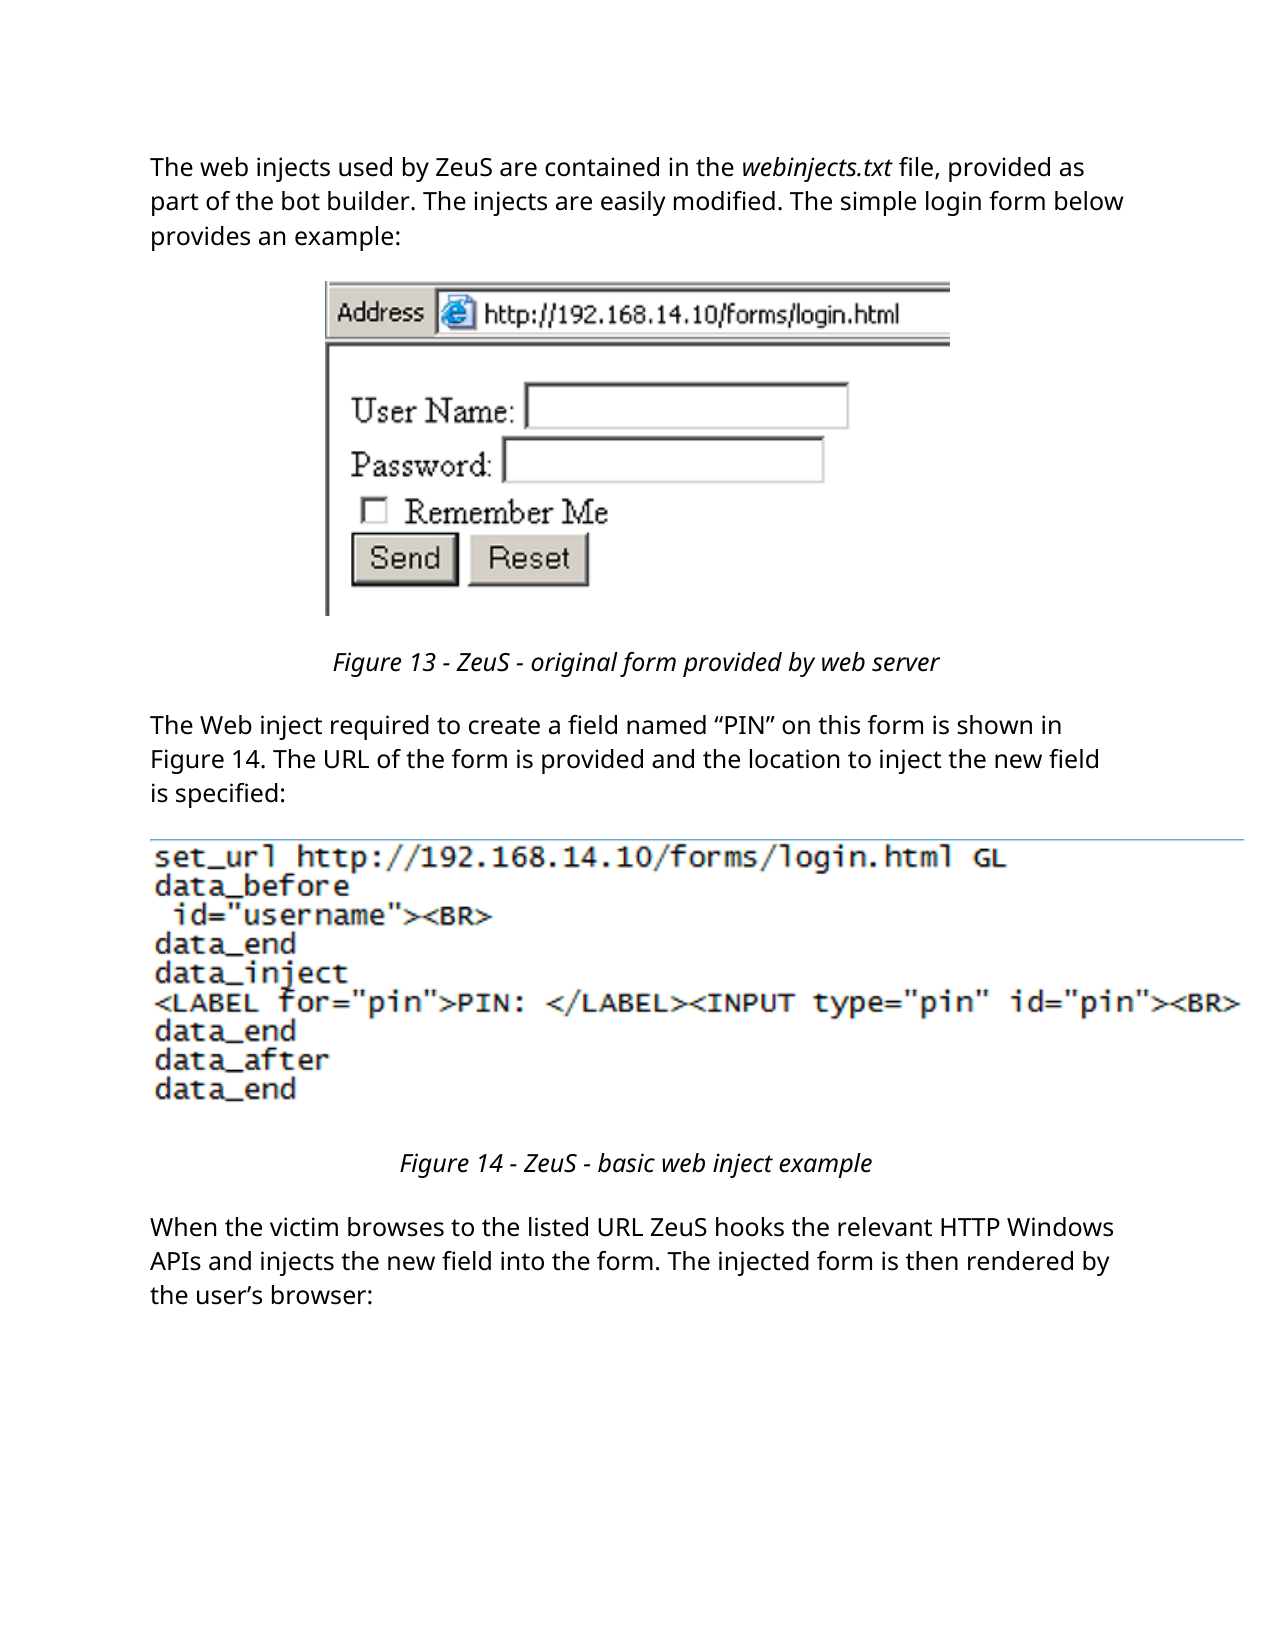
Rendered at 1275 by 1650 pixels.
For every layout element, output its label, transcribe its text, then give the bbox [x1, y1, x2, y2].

picture [150, 839, 1245, 1117]
text Figure 13 - ZeuS - original form provided by web server [150, 644, 1125, 678]
picture [325, 281, 950, 616]
text The web injects used by ZeuS are contained in the webinjects.txt file, provided as part of the bot builder. The injects are easily modified. The simple login form below provides an example: [150, 150, 1125, 252]
text When the victim browses to the listed URL ZeuS hooks the relevant HTTP Windows APIs and injects the new field into the form. The injected form is then rendered by the user’s browser: [150, 1209, 1125, 1311]
text The Web inject required to create a field named “PIN” on this form is shown in Figure 14. The URL of the form is provided and the location to inject the new field is specified: [150, 708, 1125, 810]
text Figure 14 - ZeuS - basic web inject example [150, 1146, 1125, 1180]
